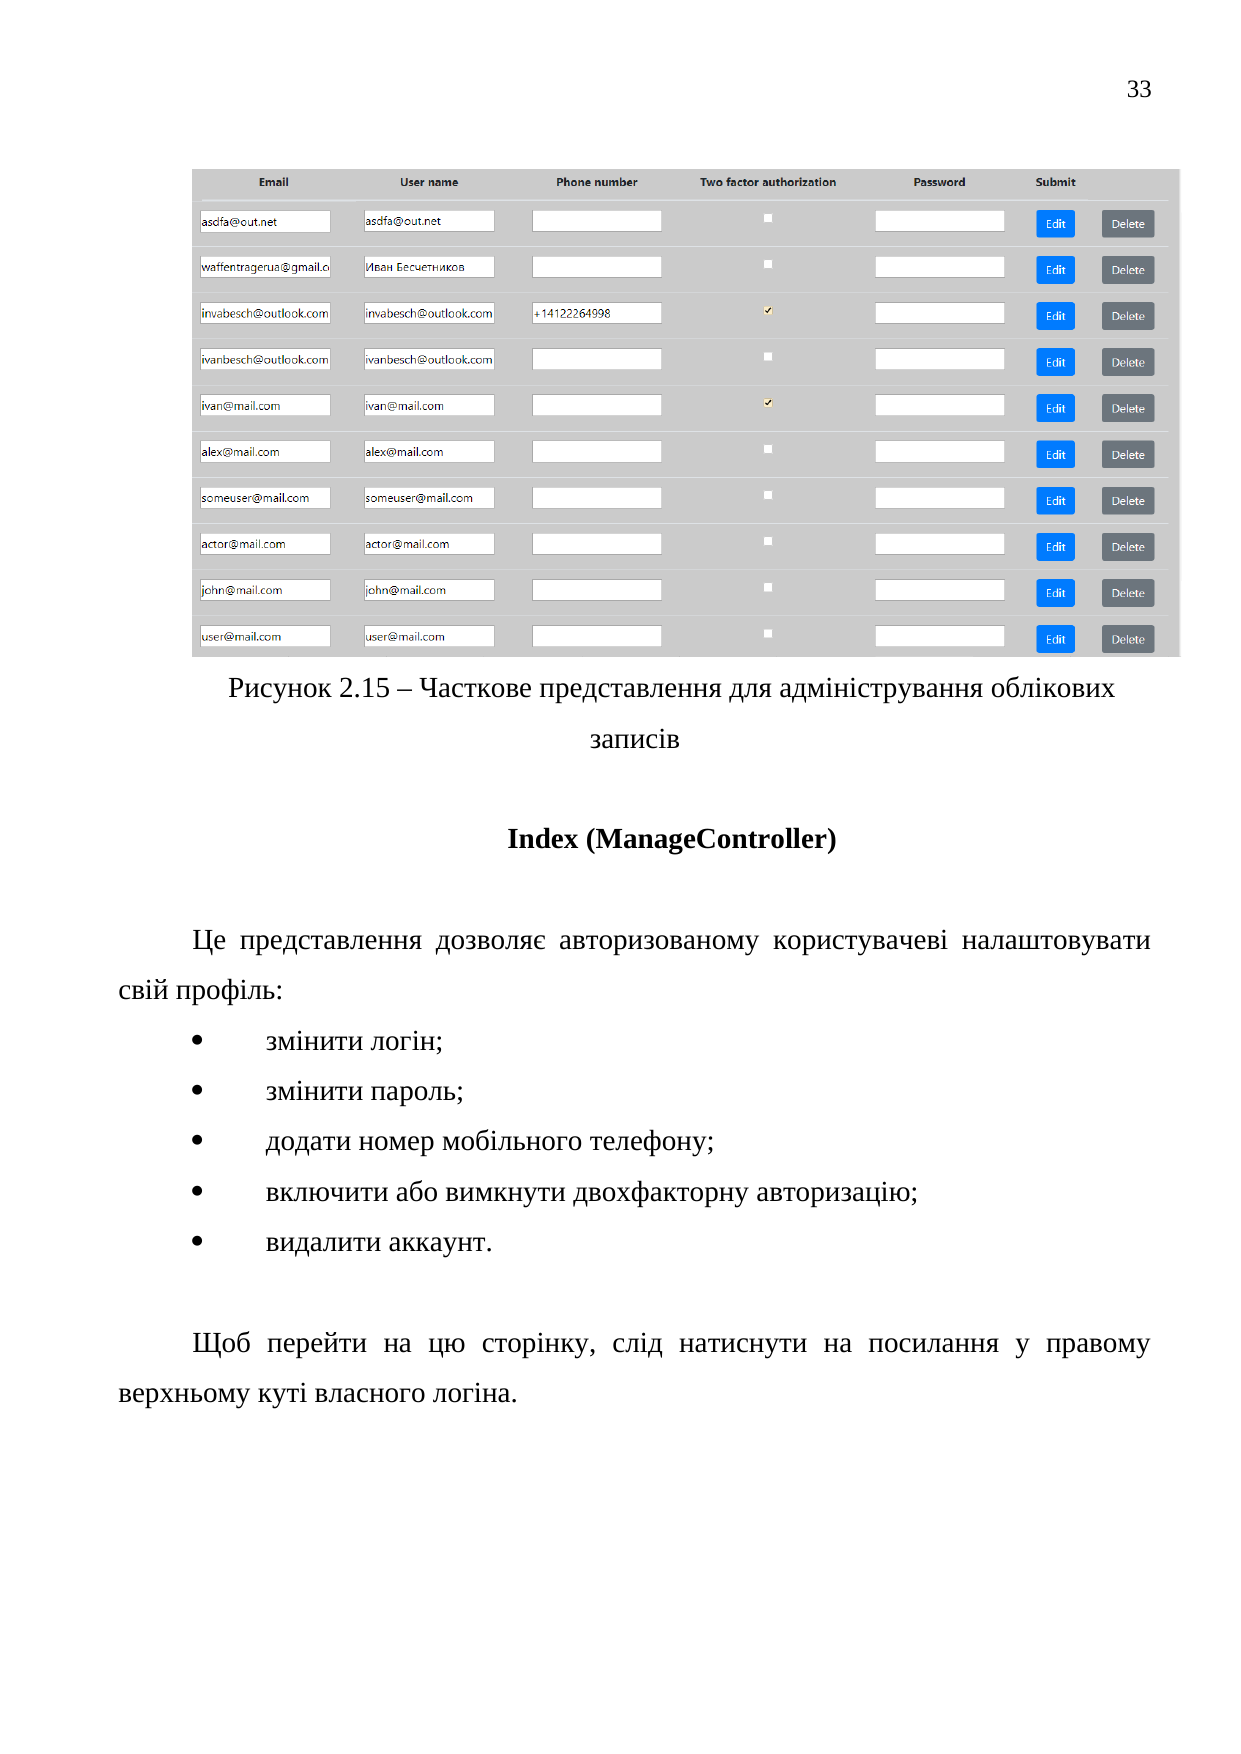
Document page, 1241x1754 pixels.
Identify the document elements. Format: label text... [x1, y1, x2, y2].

text Рисунок 2.15 – Часткове представлення для адміністрування облікових записів [118, 671, 1152, 754]
text Index (ManageController) [118, 821, 1152, 855]
list видалити аккаунт. [118, 1224, 1152, 1258]
text Щоб перейти на цю сторінку, слід натиснути на посилання у правому верхньому куті власного логіна. [118, 1325, 1152, 1409]
list включити або вимкнути двохфакторну авторизацію; [118, 1174, 1152, 1208]
list змінити логін; [118, 1023, 1152, 1056]
text Це представлення дозволяє авторизованому користувачеві налаштовувати свій профіль: [118, 922, 1152, 1006]
list додати номер мобільного телефону; [118, 1123, 1152, 1157]
picture [192, 169, 1182, 657]
list змінити пароль; [118, 1073, 1152, 1107]
